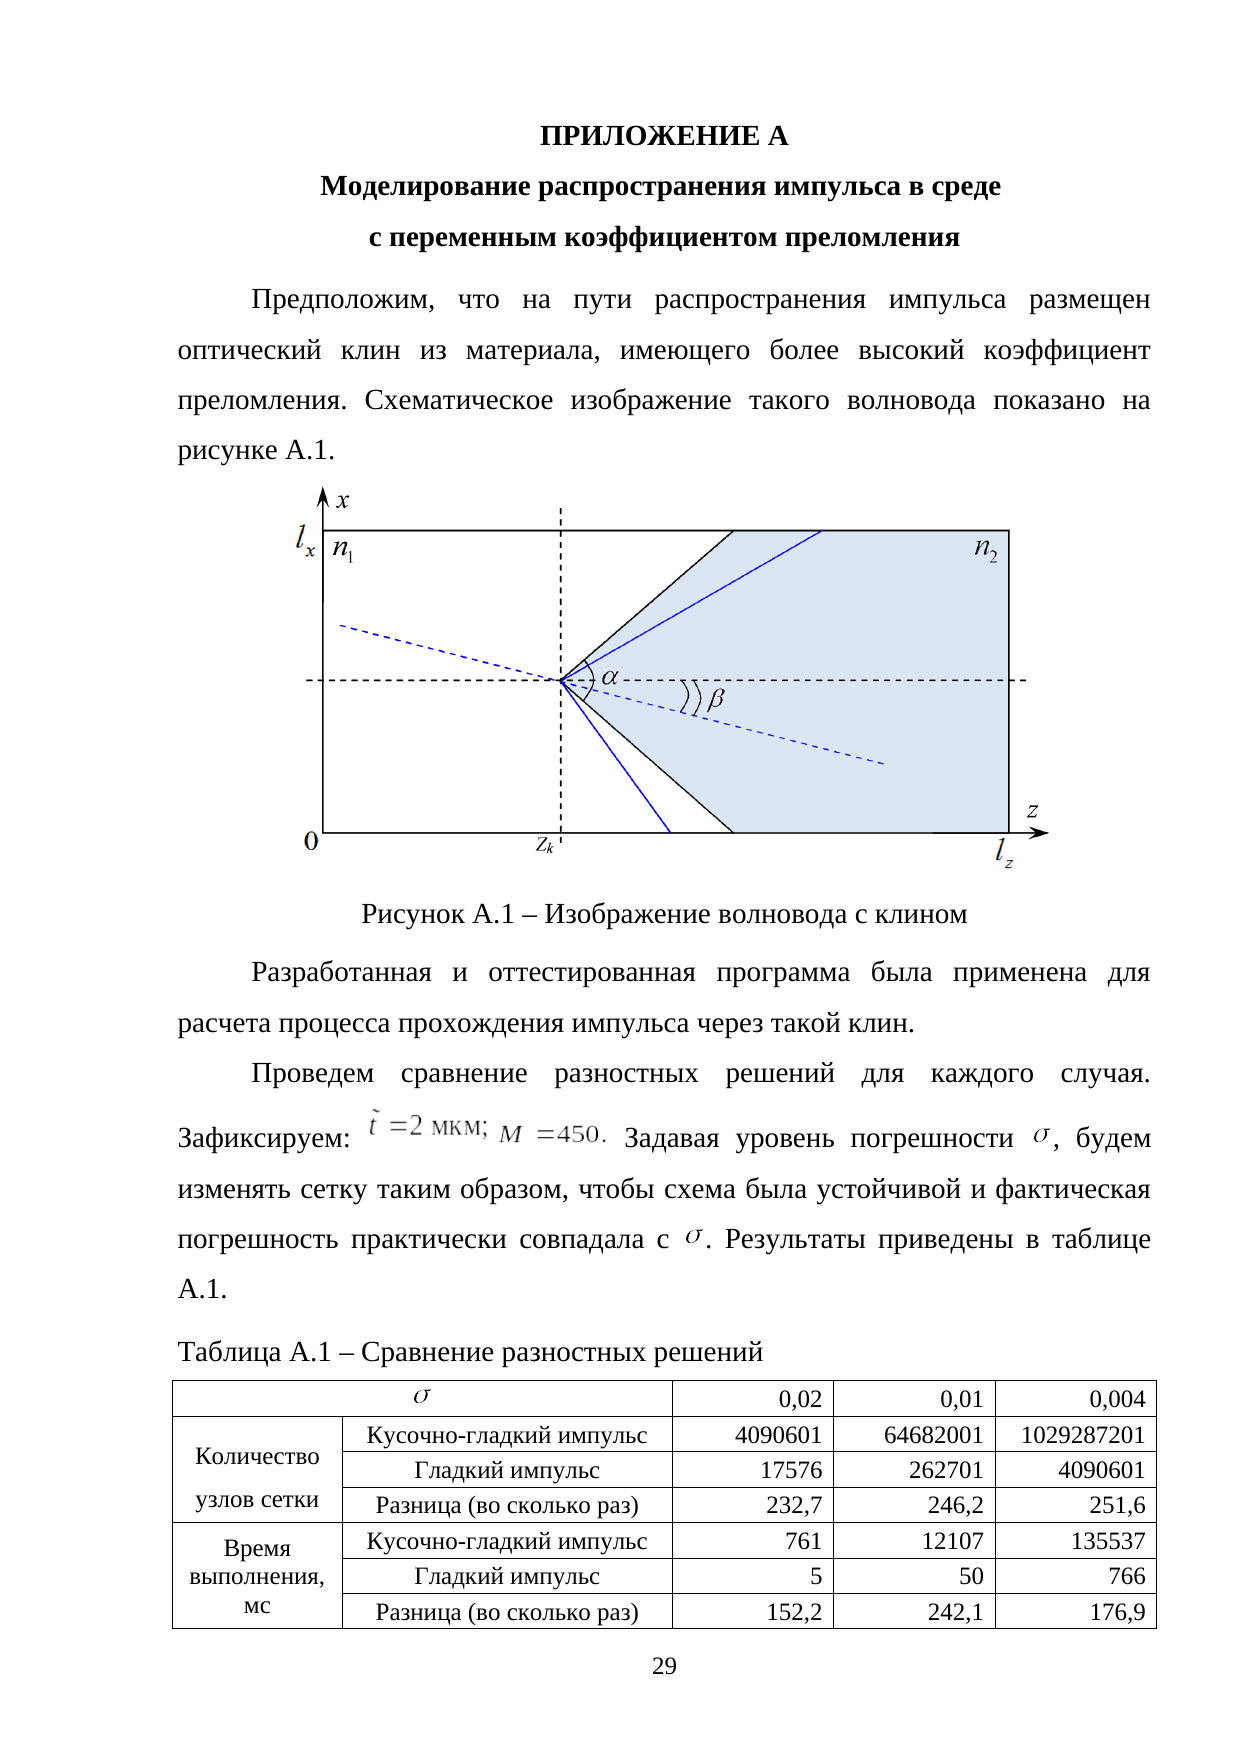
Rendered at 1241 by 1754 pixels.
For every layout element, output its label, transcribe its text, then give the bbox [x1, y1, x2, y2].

table_cell 246,2 [834, 1488, 995, 1522]
text Проведем сравнение разностных решений для каждого случая. Зафиксируем: Задавая уровень погрешности , будем изменять сетку таким образом, чтобы схема была устойчивой и фактическая погрешность практически совпадала с . Результаты приведены в таблице А.1. [177, 1055, 1152, 1305]
table_cell Количество узлов сетки [173, 1417, 342, 1522]
table_header 0,02 [673, 1381, 833, 1416]
table_cell 761 [673, 1523, 833, 1557]
picture [277, 482, 1052, 869]
table_cell 242,1 [834, 1594, 995, 1628]
table_cell 232,7 [673, 1488, 833, 1522]
text Разработанная и оттестированная программа была применена для расчета процесса прохождения импульса через такой клин. [177, 954, 1152, 1038]
table_cell 12107 [834, 1523, 995, 1557]
table_cell 64682001 [834, 1417, 995, 1451]
table_cell 152,2 [673, 1594, 833, 1628]
table_cell 50 [834, 1559, 995, 1593]
table_cell 262701 [834, 1452, 995, 1487]
table_cell Кусочно-гладкий импульс [343, 1417, 672, 1451]
table_cell Гладкий импульс [343, 1452, 672, 1487]
table_cell Гладкий импульс [343, 1559, 672, 1593]
table_cell 1029287201 [996, 1417, 1156, 1451]
table_cell Время выполнения, мс [173, 1523, 342, 1628]
table_header 0,004 [996, 1381, 1156, 1416]
table_header [173, 1381, 672, 1416]
table_cell Разница (во сколько раз) [343, 1594, 672, 1628]
table_cell 766 [996, 1559, 1156, 1593]
table_cell 4090601 [996, 1452, 1156, 1487]
text Предположим, что на пути распространения импульса размещен оптический клин из материала, имеющего более высокий коэффициент преломления. Схематическое изображение такого волновода показано на рисунке А.1. [177, 282, 1152, 466]
table_header 0,01 [834, 1381, 995, 1416]
table_cell 5 [673, 1559, 833, 1593]
table_cell 4090601 [673, 1417, 833, 1451]
table_cell 135537 [996, 1523, 1156, 1557]
text Рисунок А.1 – Изображение волновода с клином [177, 896, 1152, 929]
table_cell 251,6 [996, 1488, 1156, 1522]
table_cell 17576 [673, 1452, 833, 1487]
table_cell Кусочно-гладкий импульс [343, 1523, 672, 1557]
text Таблица А.1 – Сравнение разностных решений [177, 1334, 1152, 1368]
text ПРИЛОЖЕНИЕ А Моделирование распространения импульса в среде с переменным коэффициентом преломления [177, 118, 1152, 252]
table_cell 176,9 [996, 1594, 1156, 1628]
table_cell Разница (во сколько раз) [343, 1488, 672, 1522]
